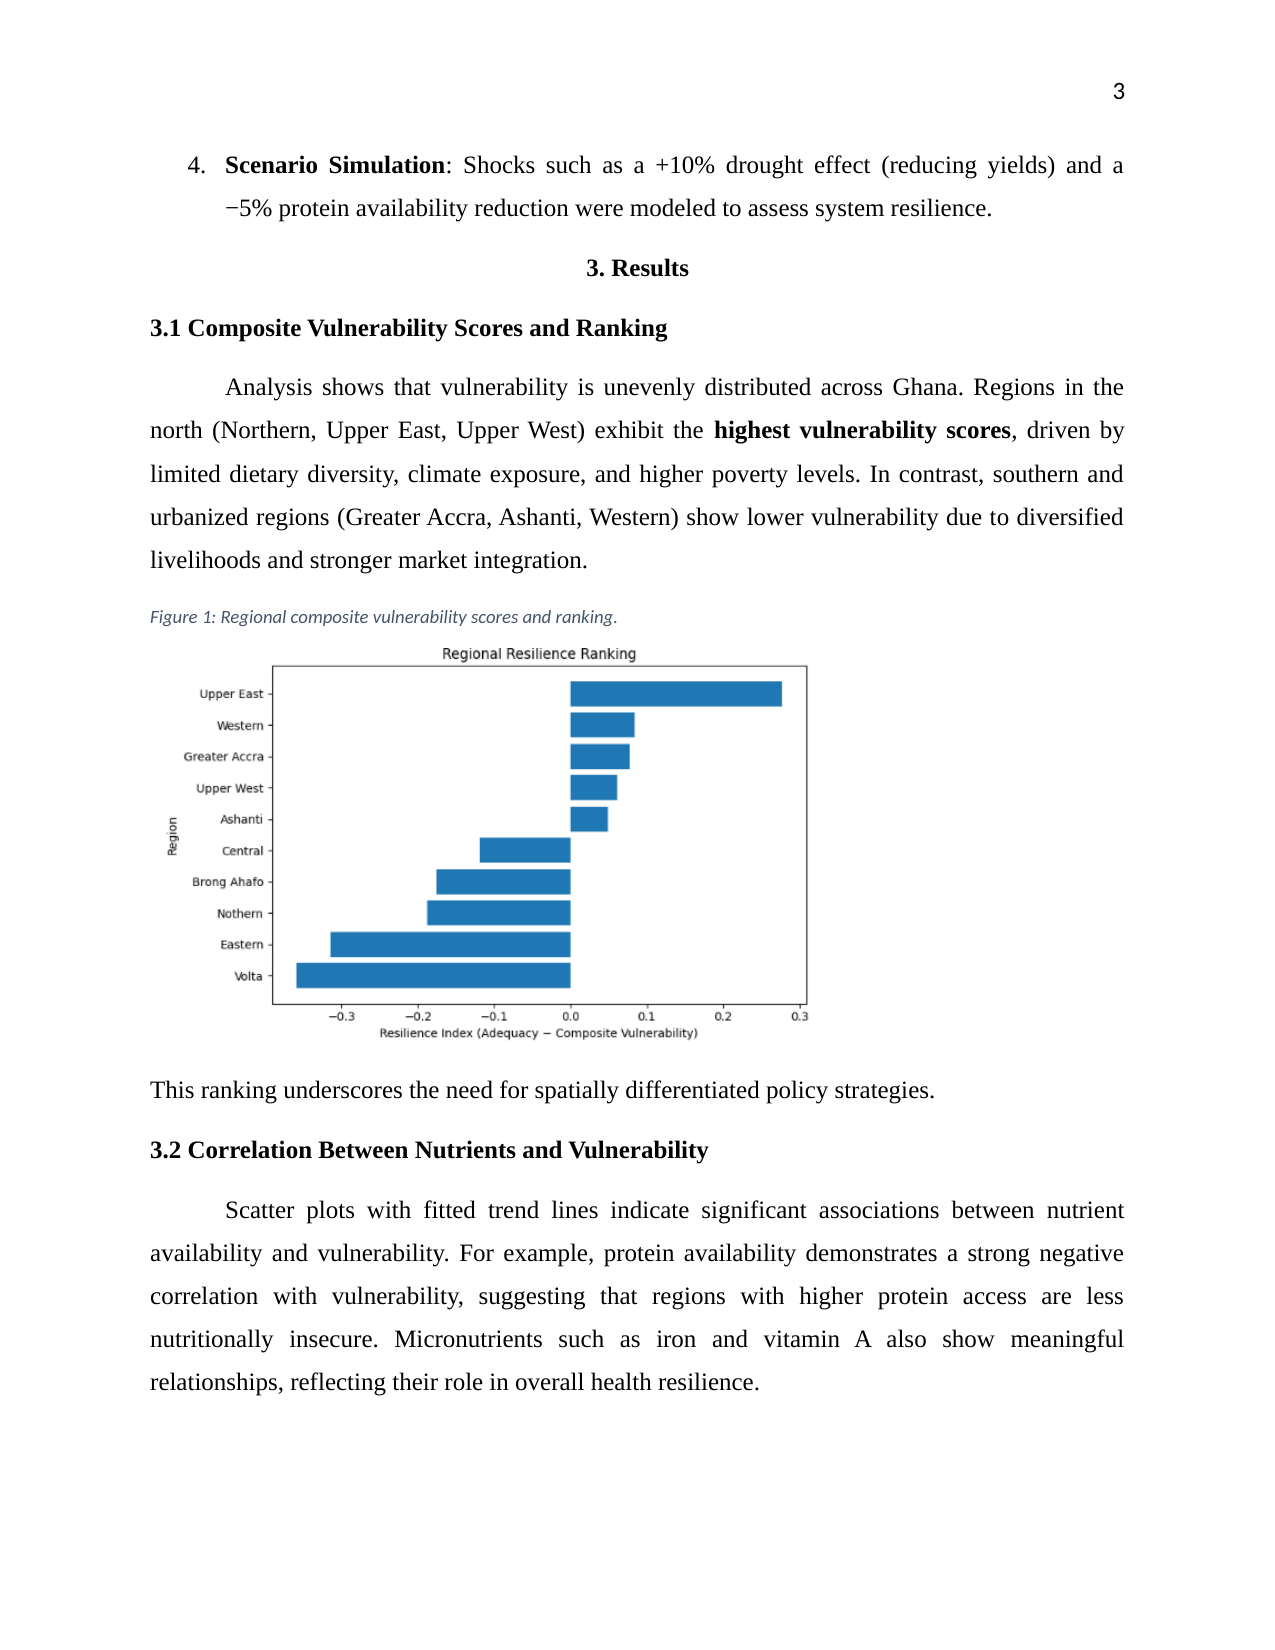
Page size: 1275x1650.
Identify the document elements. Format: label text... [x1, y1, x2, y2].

text 3.1 Composite Vulnerability Scores and Ranking [150, 313, 1125, 341]
text Scatter plots with fitted trend lines indicate significant associations between nutrient availability and vulnerability. For example, protein availability demonstrates a strong negative correlation with vulnerability, suggesting that regions with higher protein access are less nutritionally insecure. Micronutrients such as iron and vitamin A also show meaningful relationships, reflecting their role in overall health resilience. [150, 1195, 1125, 1396]
text This ranking underscores the need for spatially differentiated policy strategies. [150, 1075, 1125, 1104]
picture [150, 648, 833, 1044]
text Figure 1: Regional composite vulnerability scores and ranking. [150, 605, 1125, 628]
text Analysis shows that vulnerability is unevenly distributed across Ghana. Regions in the north (Northern, Upper East, Upper West) exhibit the highest vulnerability scores, driven by limited dietary diversity, climate exposure, and higher poverty levels. In contrast, southern and urbanized regions (Greater Accra, Ashanti, Western) show lower vulnerability due to diversified livelihoods and stronger market integration. [150, 372, 1125, 574]
list Scenario Simulation: Shocks such as a +10% drought effect (reducing yields) and a −5% protein availability reduction were modeled to assess system resilience. [187, 150, 1125, 222]
text 3. Results [150, 253, 1125, 282]
text 3.2 Correlation Between Nutrients and Vulnerability [150, 1135, 1125, 1164]
